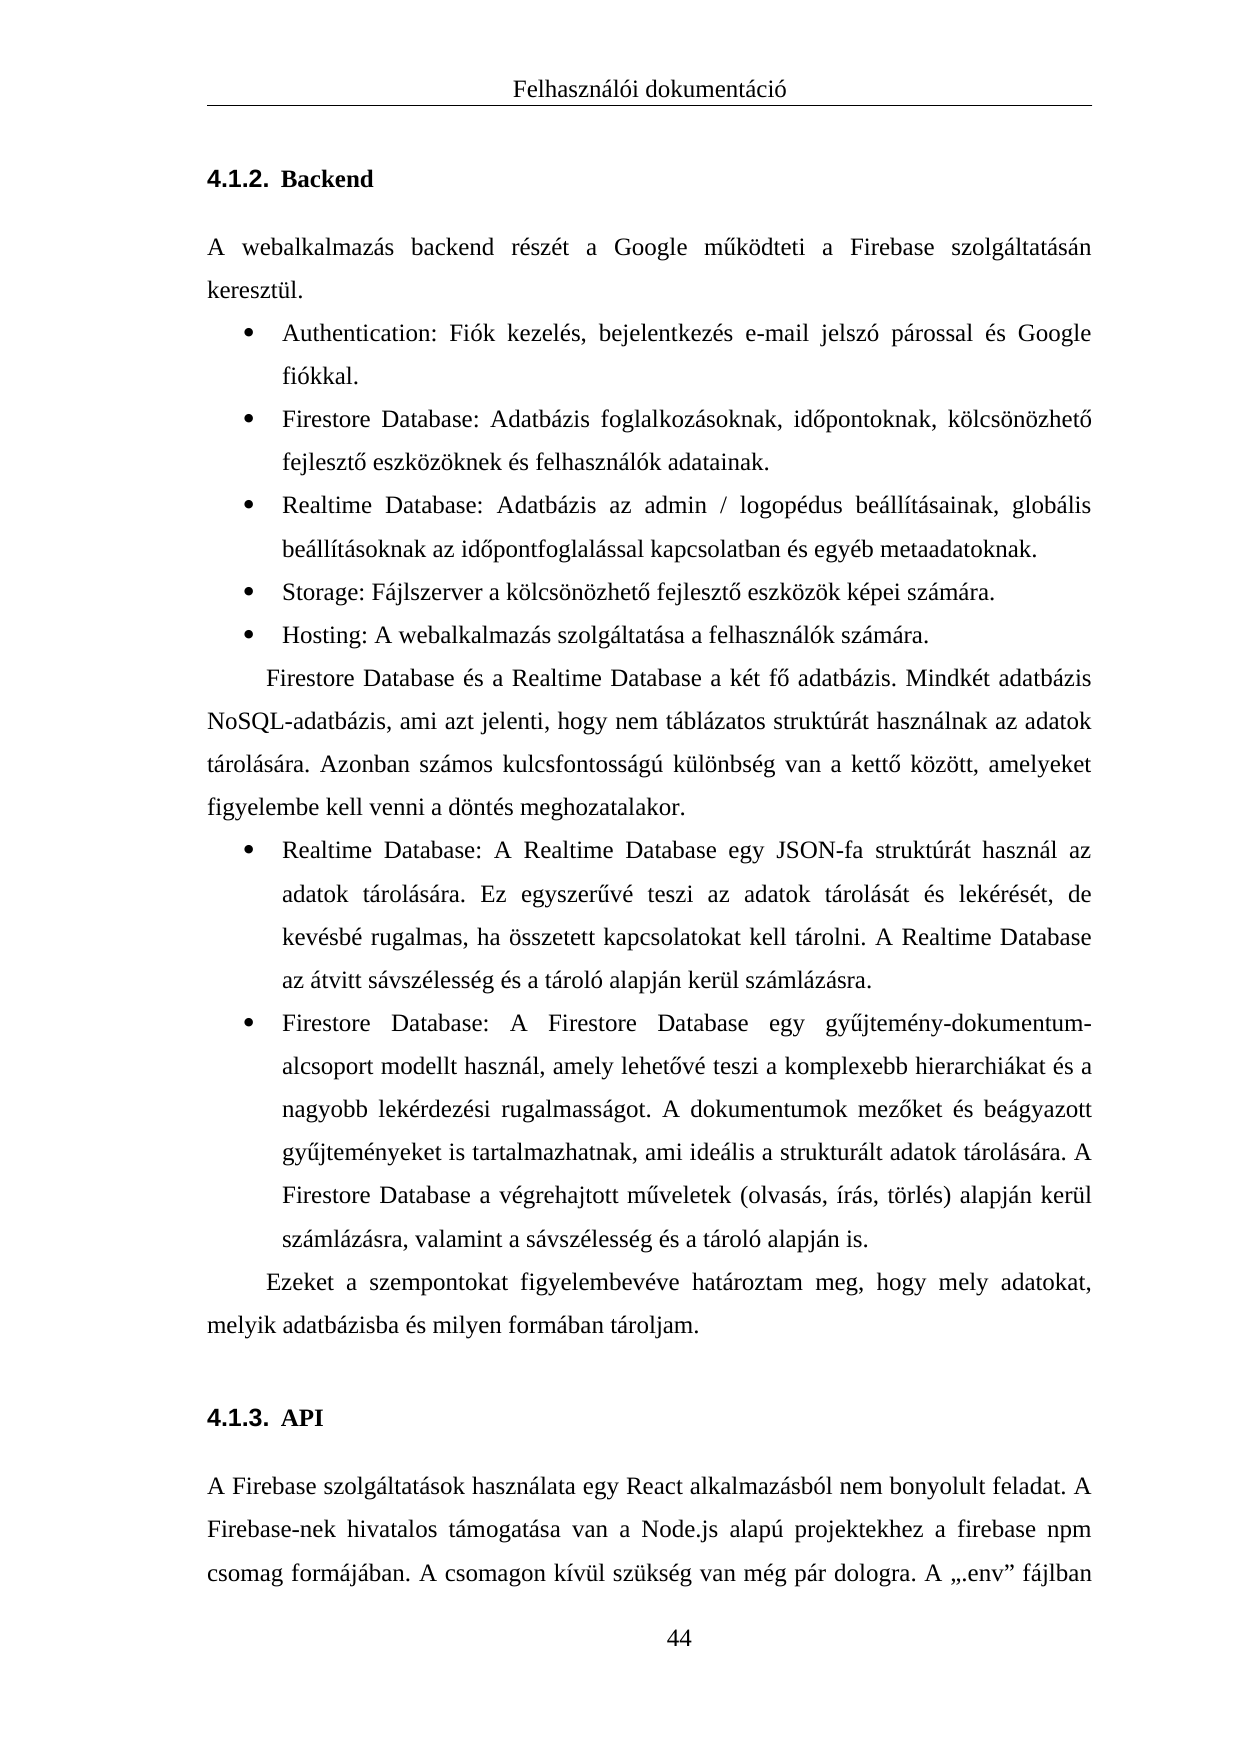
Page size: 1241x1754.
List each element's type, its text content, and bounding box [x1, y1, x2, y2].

list Hosting: A webalkalmazás szolgáltatása a felhasználók számára. [244, 620, 1092, 649]
subtitle API [207, 1403, 1092, 1432]
list Firestore Database: Adatbázis foglalkozásoknak, időpontoknak, kölcsönözhető fejlesztő eszközöknek és felhasználók adatainak. [244, 404, 1092, 476]
subtitle Backend [207, 164, 1092, 192]
list Realtime Database: Adatbázis az admin / logopédus beállításainak, globális beállításoknak az időpontfoglalással kapcsolatban és egyéb metaadatoknak. [244, 491, 1092, 562]
text Firestore Database és a Realtime Database a két fő adatbázis. Mindkét adatbázis NoSQL-adatbázis, ami azt jelenti, hogy nem táblázatos struktúrát használnak az adatok tárolására. Azonban számos kulcsfontosságú különbség van a kettő között, amelyeket figyelembe kell venni a döntés meghozatalakor. [207, 663, 1092, 821]
text A webalkalmazás backend részét a Google működteti a Firebase szolgáltatásán keresztül. [207, 232, 1092, 304]
list Firestore Database: A Firestore Database egy gyűjtemény-dokumentum-alcsoport modellt használ, amely lehetővé teszi a komplexebb hierarchiákat és a nagyobb lekérdezési rugalmasságot. A dokumentumok mezőket és beágyazott gyűjteményeket is tartalmazhatnak, ami ideális a strukturált adatok tárolására. A Firestore Database a végrehajtott műveletek (olvasás, írás, törlés) alapján kerül számlázásra, valamint a sávszélesség és a tároló alapján is. [244, 1008, 1092, 1252]
text Ezeket a szempontokat figyelembevéve határoztam meg, hogy mely adatokat, melyik adatbázisba és milyen formában tároljam. [207, 1267, 1092, 1339]
list Realtime Database: A Realtime Database egy JSON-fa struktúrát használ az adatok tárolására. Ez egyszerűvé teszi az adatok tárolását és lekérését, de kevésbé rugalmas, ha összetett kapcsolatokat kell tárolni. A Realtime Database az átvitt sávszélesség és a tároló alapján kerül számlázásra. [244, 836, 1092, 994]
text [207, 1471, 1092, 1586]
list Storage: Fájlszerver a kölcsönözhető fejlesztő eszközök képei számára. [244, 577, 1092, 606]
list Authentication: Fiók kezelés, bejelentkezés e-mail jelszó párossal és Google fiókkal. [244, 318, 1092, 390]
